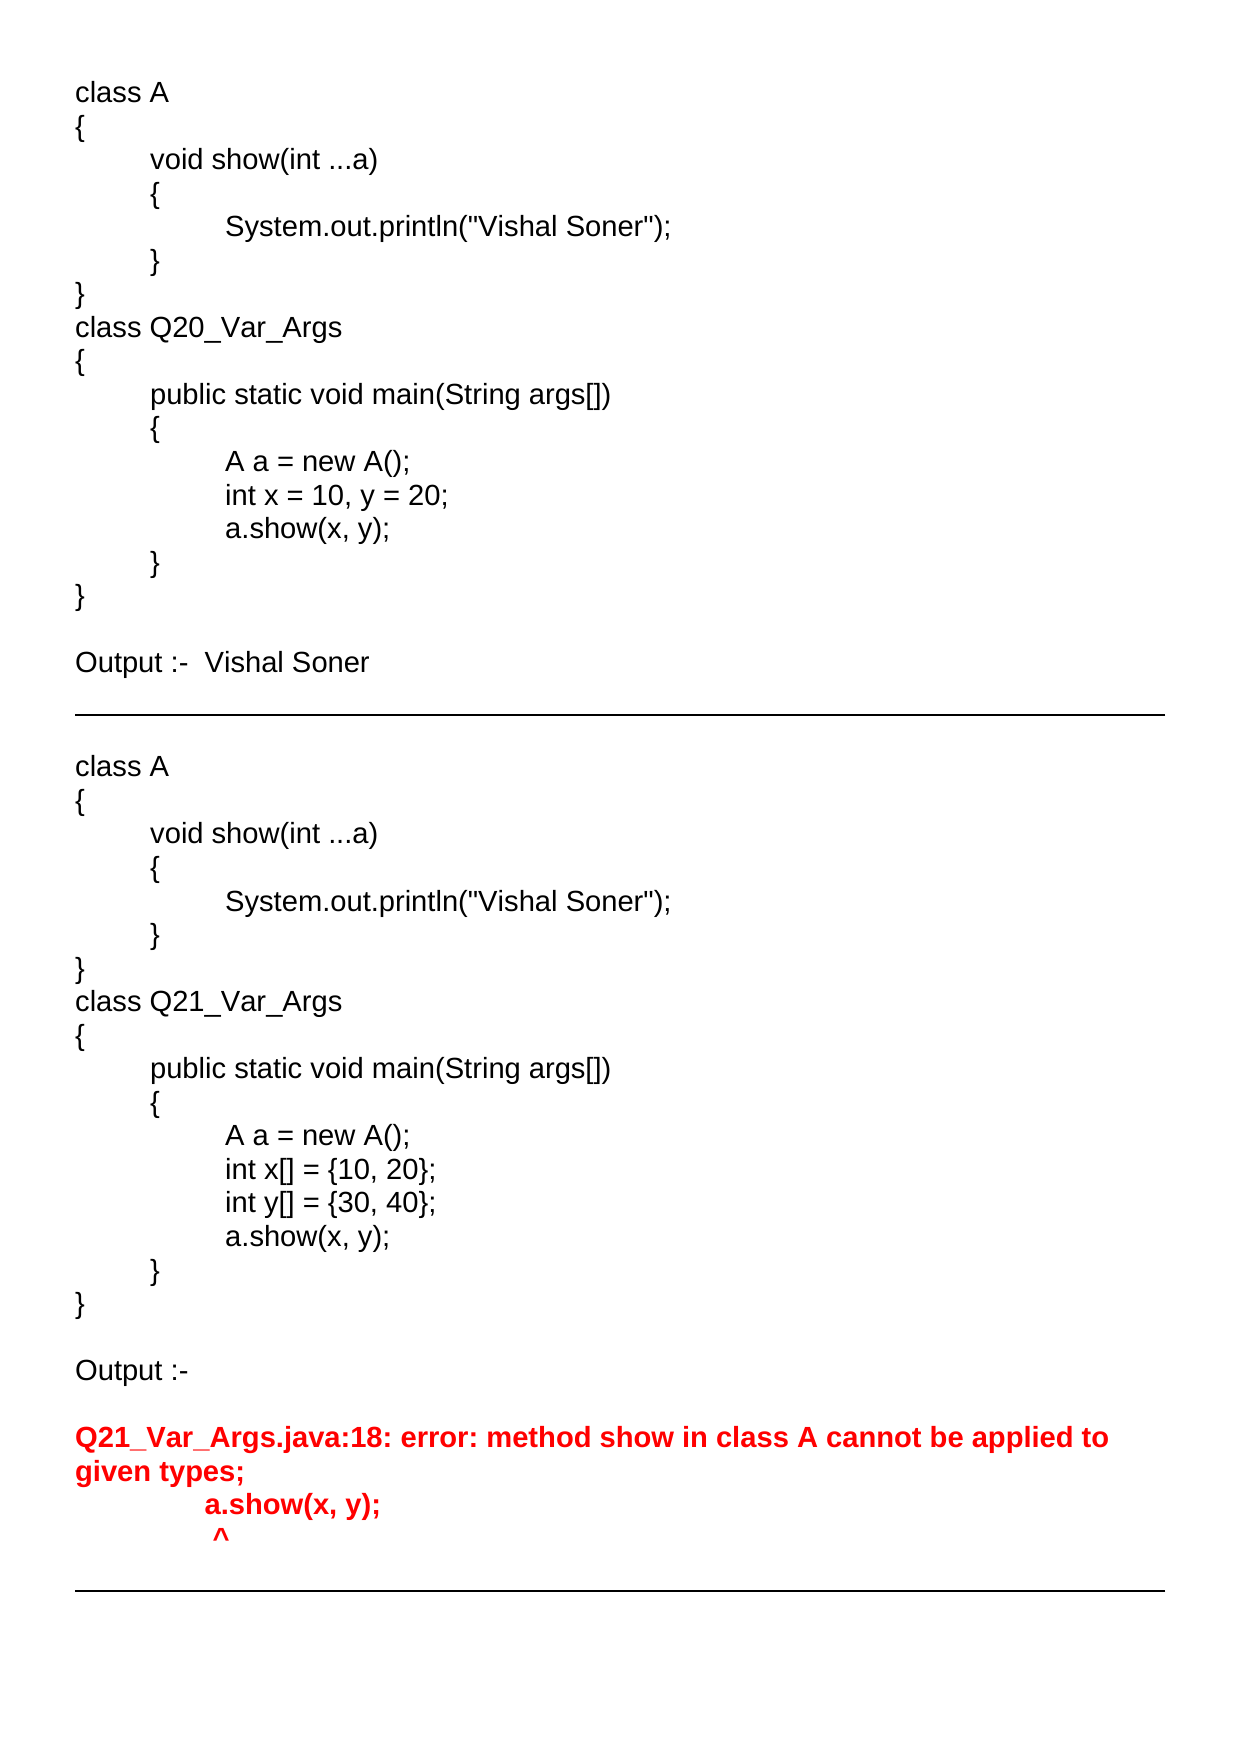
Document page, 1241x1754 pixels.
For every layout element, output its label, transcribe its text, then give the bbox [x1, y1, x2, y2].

text Output :- [75, 1353, 1165, 1387]
text int x[] = {10, 20}; [75, 1152, 1165, 1186]
text { [75, 410, 1165, 444]
text { [75, 783, 1165, 817]
text A a = new A(); [75, 444, 1165, 477]
text } [75, 1253, 1165, 1286]
text { [75, 343, 1165, 377]
text } [75, 1286, 1165, 1320]
text { [75, 1085, 1165, 1118]
text A a = new A(); [75, 1118, 1165, 1152]
text int y[] = {30, 40}; [75, 1186, 1165, 1219]
text System.out.println("Vishal Soner"); [75, 884, 1165, 917]
text void show(int ...a) [75, 142, 1165, 176]
text } [75, 243, 1165, 276]
text a.show(x, y); [75, 1487, 1165, 1521]
text int x = 10, y = 20; [75, 477, 1165, 511]
text class A [75, 75, 1165, 108]
text { [75, 108, 1165, 142]
text a.show(x, y); [75, 511, 1165, 544]
text { [75, 1018, 1165, 1051]
text void show(int ...a) [75, 817, 1165, 850]
text } [75, 276, 1165, 310]
text ^ [75, 1521, 1165, 1554]
text class A [75, 749, 1165, 783]
text public static void main(String args[]) [75, 1051, 1165, 1085]
text } [75, 544, 1165, 578]
text public static void main(String args[]) [75, 377, 1165, 410]
text } [75, 951, 1165, 984]
text } [75, 578, 1165, 612]
text { [75, 176, 1165, 209]
text a.show(x, y); [75, 1219, 1165, 1253]
text { [75, 850, 1165, 884]
text Output :- Vishal Soner [75, 645, 1165, 679]
text } [75, 917, 1165, 951]
text System.out.println("Vishal Soner"); [75, 209, 1165, 243]
text class Q21_Var_Args [75, 984, 1165, 1018]
text Q21_Var_Args.java:18: error: method show in class A cannot be applied to given types; [75, 1420, 1165, 1487]
text class Q20_Var_Args [75, 310, 1165, 343]
